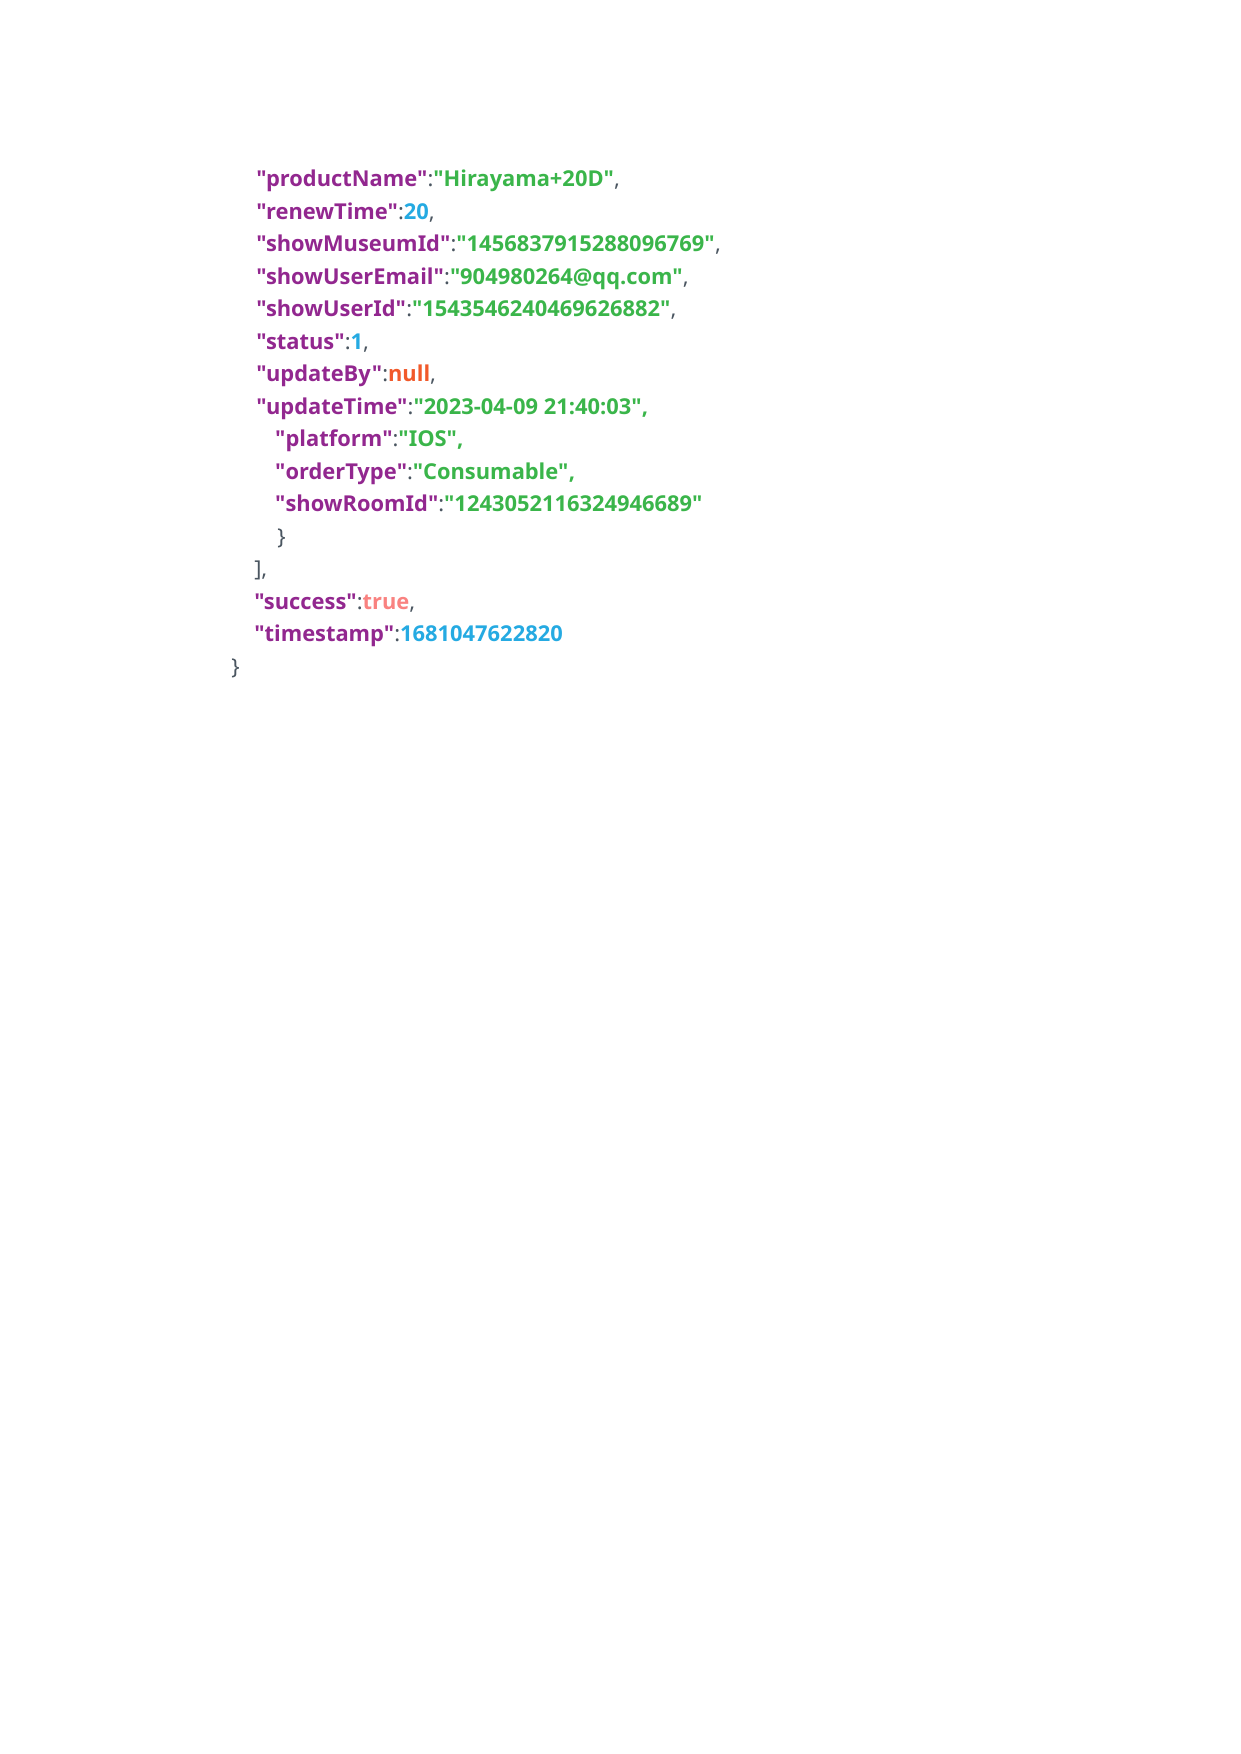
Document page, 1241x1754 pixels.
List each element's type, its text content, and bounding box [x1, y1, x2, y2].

text "platform":"IOS", [231, 422, 1053, 454]
text "showRoomId":"1243052116324946689" } ], "success":true, "timestamp":1681047622820 } [231, 487, 1053, 682]
text "orderType":"Consumable", [231, 454, 1053, 487]
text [187, 162, 1053, 422]
